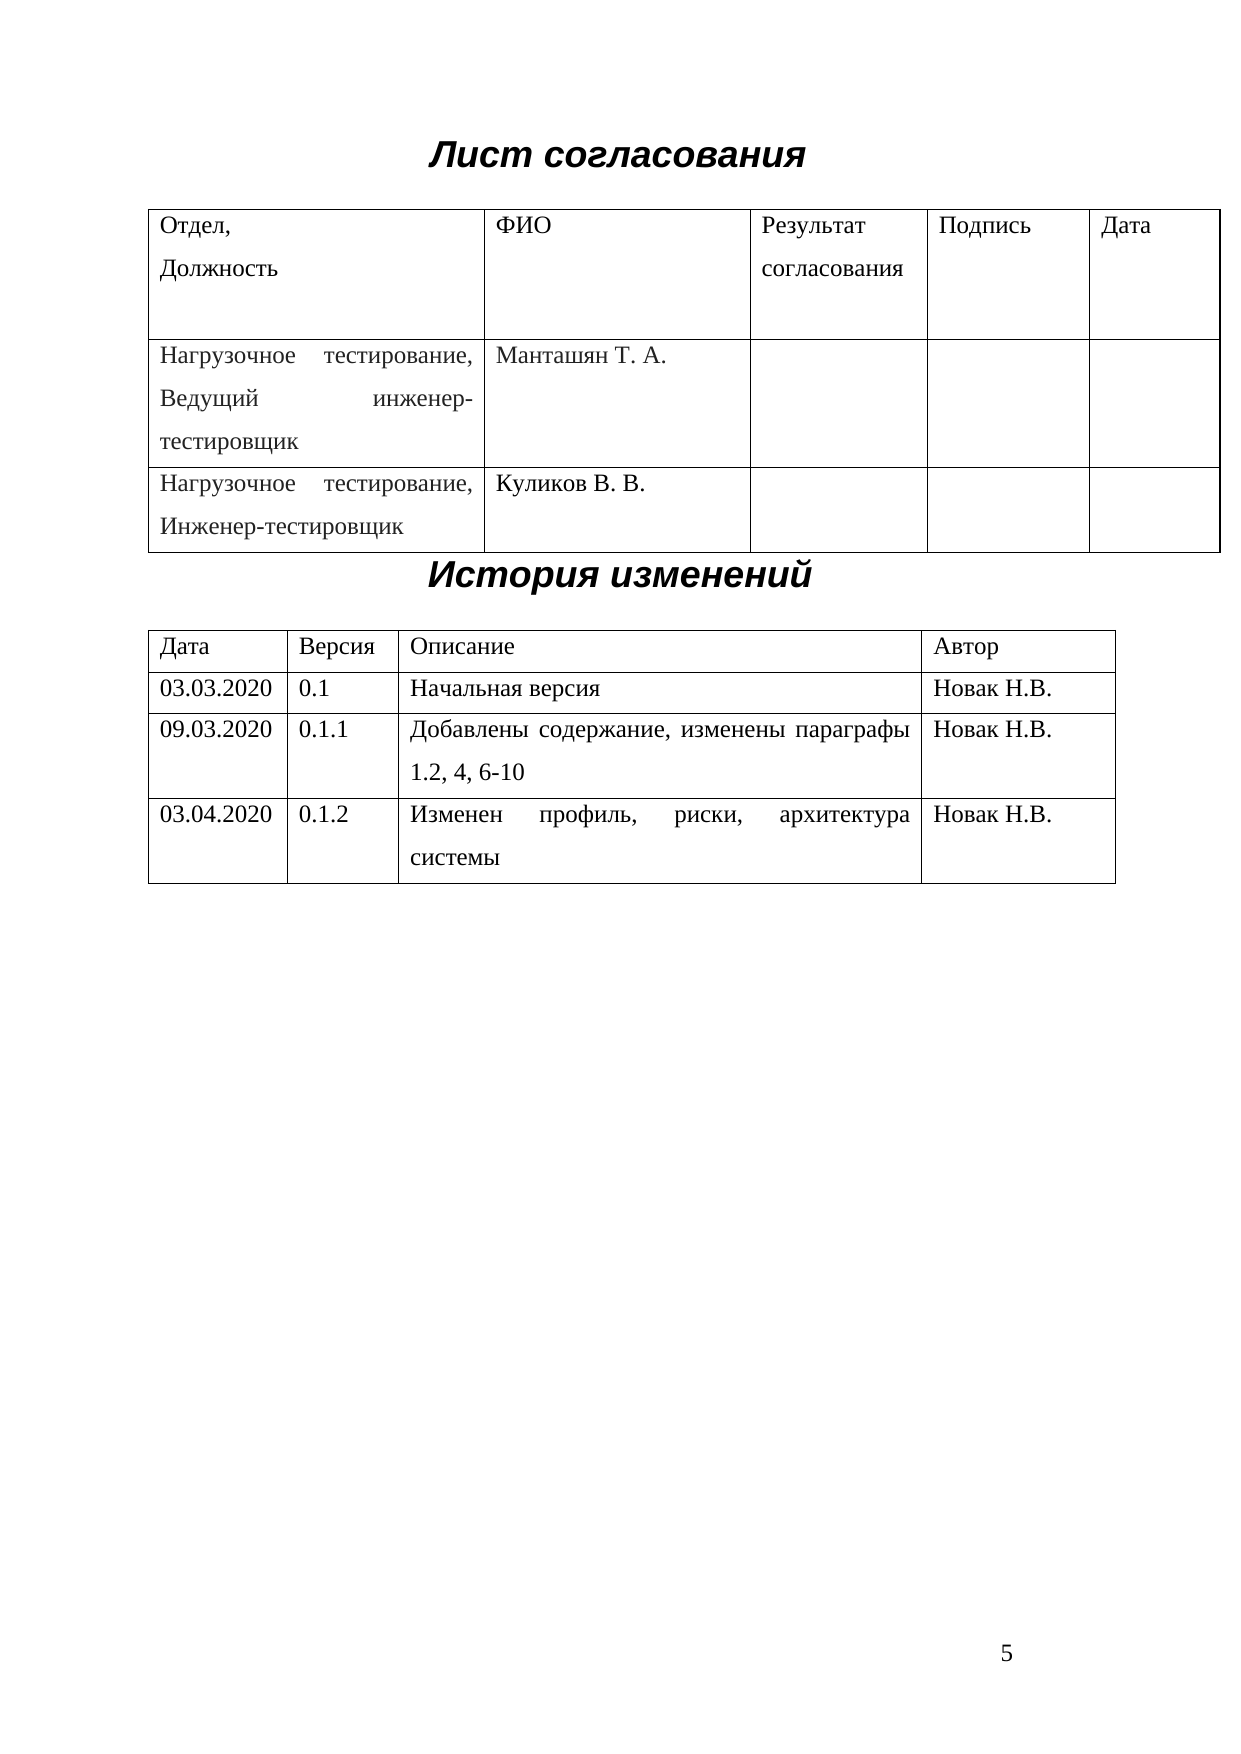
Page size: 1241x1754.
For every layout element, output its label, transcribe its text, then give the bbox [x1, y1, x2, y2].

table_header Дата [1090, 210, 1219, 339]
table_cell [1090, 468, 1219, 552]
table_header Результат согласования [751, 210, 927, 339]
table_cell Изменен профиль, риски, архитектура системы [399, 799, 921, 883]
table_cell [928, 340, 1089, 467]
text Лист согласования [148, 132, 1092, 175]
table_header ФИО [485, 210, 750, 339]
table_header Отдел, Должность [149, 210, 484, 339]
table_cell Манташян Т. А. [485, 340, 750, 467]
table_cell Куликов В. В. [485, 468, 750, 552]
table_cell [751, 340, 927, 467]
table_header Подпись [928, 210, 1089, 339]
table_cell 0.1.2 [288, 799, 398, 883]
table_cell Нагрузочное тестирование, Ведущий инженер-тестировщик [149, 340, 484, 467]
table_cell 03.04.2020 [149, 799, 287, 883]
table_cell Начальная версия [399, 673, 921, 713]
table_cell Новак Н.В. [922, 799, 1115, 883]
table_cell Новак Н.В. [922, 673, 1115, 713]
table_cell Добавлены содержание, изменены параграфы 1.2, 4, 6-10 [399, 714, 921, 798]
table_cell Новак Н.В. [922, 714, 1115, 798]
table_header Версия [288, 631, 398, 672]
table_cell [751, 468, 927, 552]
table_cell 03.03.2020 [149, 673, 287, 713]
table_cell 0.1.1 [288, 714, 398, 798]
table_header Автор [922, 631, 1115, 672]
table_cell 09.03.2020 [149, 714, 287, 798]
table_cell Нагрузочное тестирование, Инженер-тестировщик [149, 468, 484, 552]
table_cell [1090, 340, 1219, 467]
table_header Дата [149, 631, 287, 672]
table_cell 0.1 [288, 673, 398, 713]
text История изменений [148, 553, 1092, 596]
table_cell [928, 468, 1089, 552]
table_header Описание [399, 631, 921, 672]
